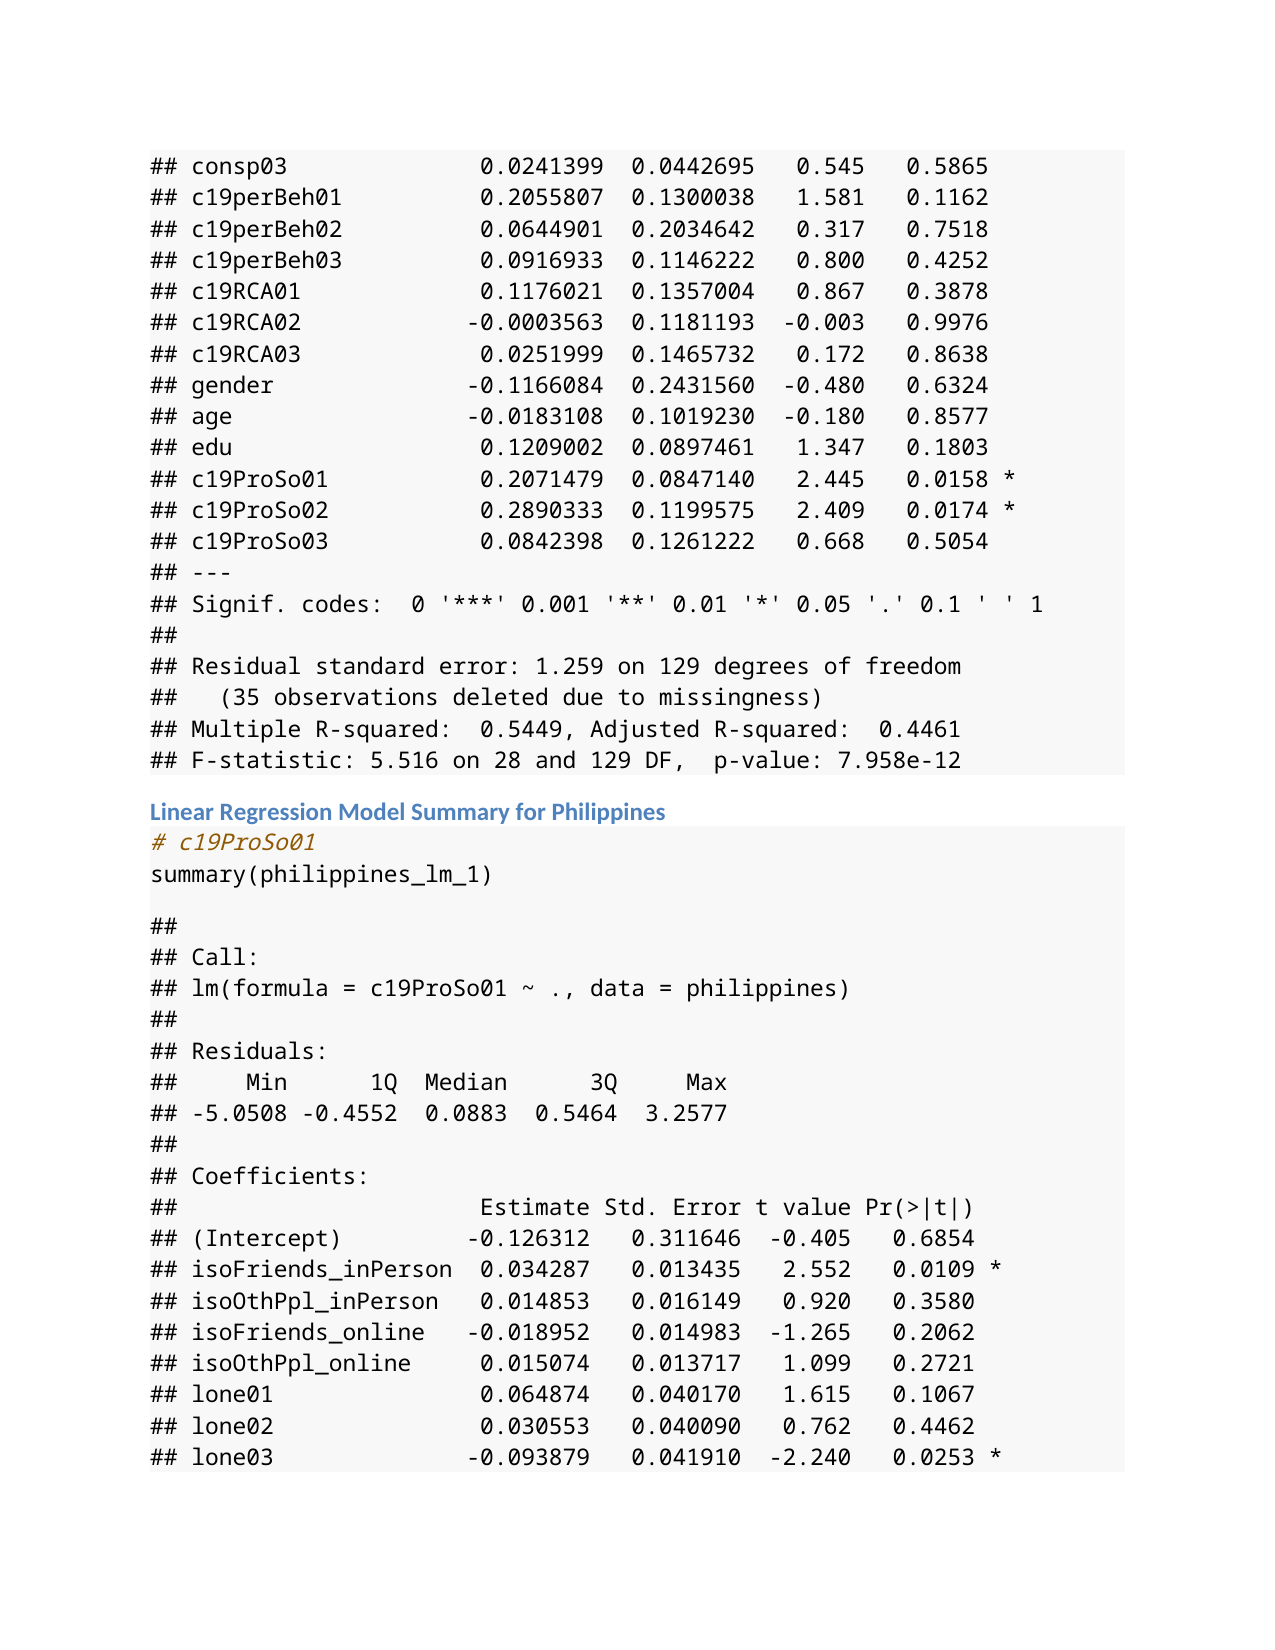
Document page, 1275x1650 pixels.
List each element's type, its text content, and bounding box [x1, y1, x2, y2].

text # c19ProSo01 summary(philippines_lm_1) [315, 826, 1125, 889]
subtitle Linear Regression Model Summary for Philippines [150, 796, 1125, 826]
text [150, 150, 1125, 775]
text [150, 910, 1125, 1472]
